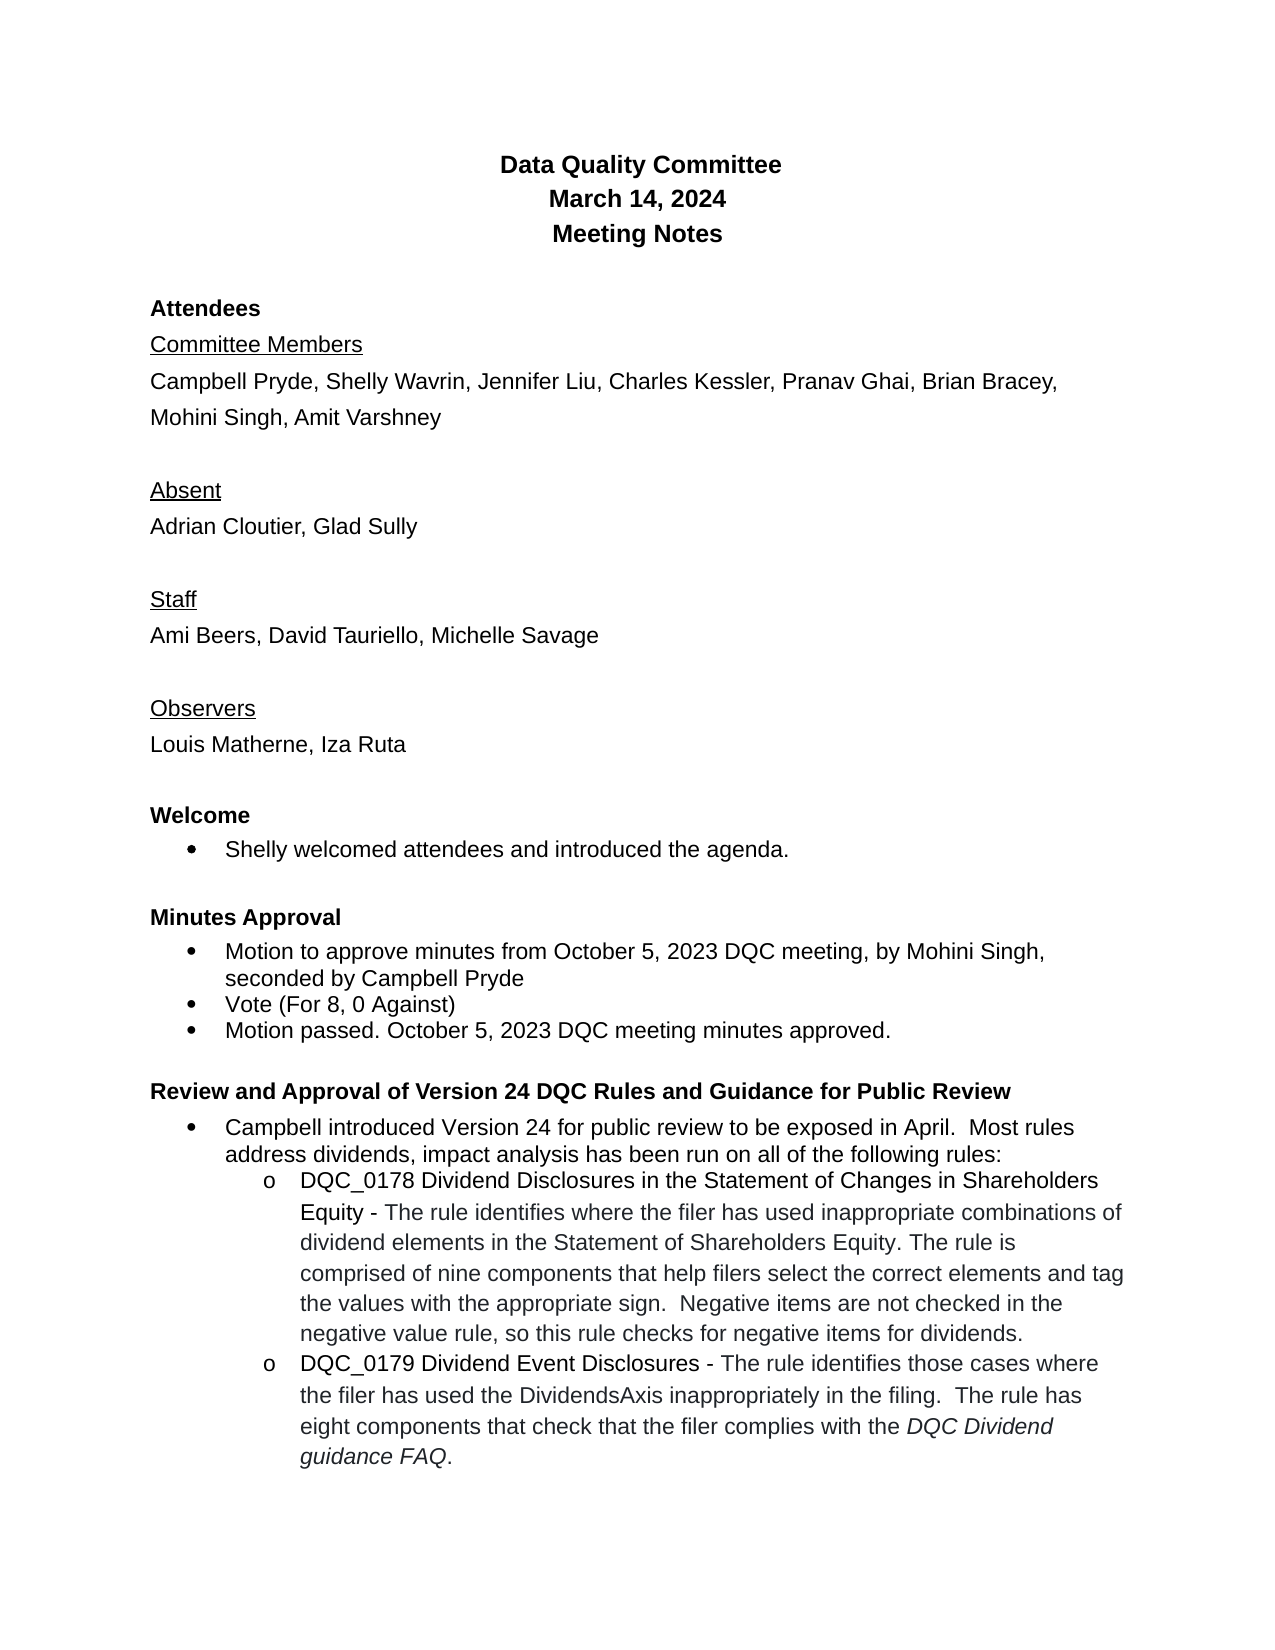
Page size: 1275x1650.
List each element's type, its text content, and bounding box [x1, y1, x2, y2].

text Welcome [150, 802, 1125, 828]
list Vote (For 8, 0 Against) [187, 991, 1125, 1017]
list Motion to approve minutes from October 5, 2023 DQC meeting, by Mohini Singh, seconded by Campbell Pryde [187, 938, 1125, 991]
text Attendees [150, 295, 1125, 321]
list DQC_0179 Dividend Event Disclosures - The rule identifies those cases where the filer has used the DividendsAxis inappropriately in the filing. The rule has eight components that check that the filer complies with the DQC Dividend guidance FAQ. [262, 1350, 1125, 1469]
text Staff [150, 586, 1125, 612]
list Campbell introduced Version 24 for public review to be exposed in April. Most rules address dividends, impact analysis has been run on all of the following rules: [187, 1114, 1125, 1167]
list Shelly welcomed attendees and introduced the agenda. [187, 836, 1125, 862]
text Minutes Approval [150, 904, 1125, 931]
text Data Quality Committee [150, 150, 1125, 179]
text March 14, 2024 [150, 184, 1125, 213]
list DQC_0178 Dividend Disclosures in the Statement of Changes in Shareholders Equity - The rule identifies where the filer has used inappropriate combinations of dividend elements in the Statement of Shareholders Equity. The rule is comprised of nine components that help filers select the correct elements and tag the values with the appropriate sign. Negative items are not checked in the negative value rule, so this rule checks for negative items for dividends. [262, 1167, 1125, 1346]
text Campbell Pryde, Shelly Wavrin, Jennifer Liu, Charles Kessler, Pranav Ghai, Brian Bracey, Mohini Singh, Amit Varshney [150, 368, 1125, 430]
text Absent [150, 477, 1125, 503]
list Motion passed. October 5, 2023 DQC meeting minutes approved. [187, 1017, 1125, 1044]
text Ami Beers, David Tauriello, Michelle Savage [150, 622, 1125, 648]
text Committee Members [150, 331, 1125, 358]
text Meeting Notes [150, 219, 1125, 248]
text Review and Approval of Version 24 DQC Rules and Guidance for Public Review [150, 1078, 1125, 1104]
text Observers [150, 695, 1125, 721]
text Adrian Cloutier, Glad Sully [150, 513, 1125, 539]
text Louis Matherne, Iza Ruta [150, 731, 1125, 757]
